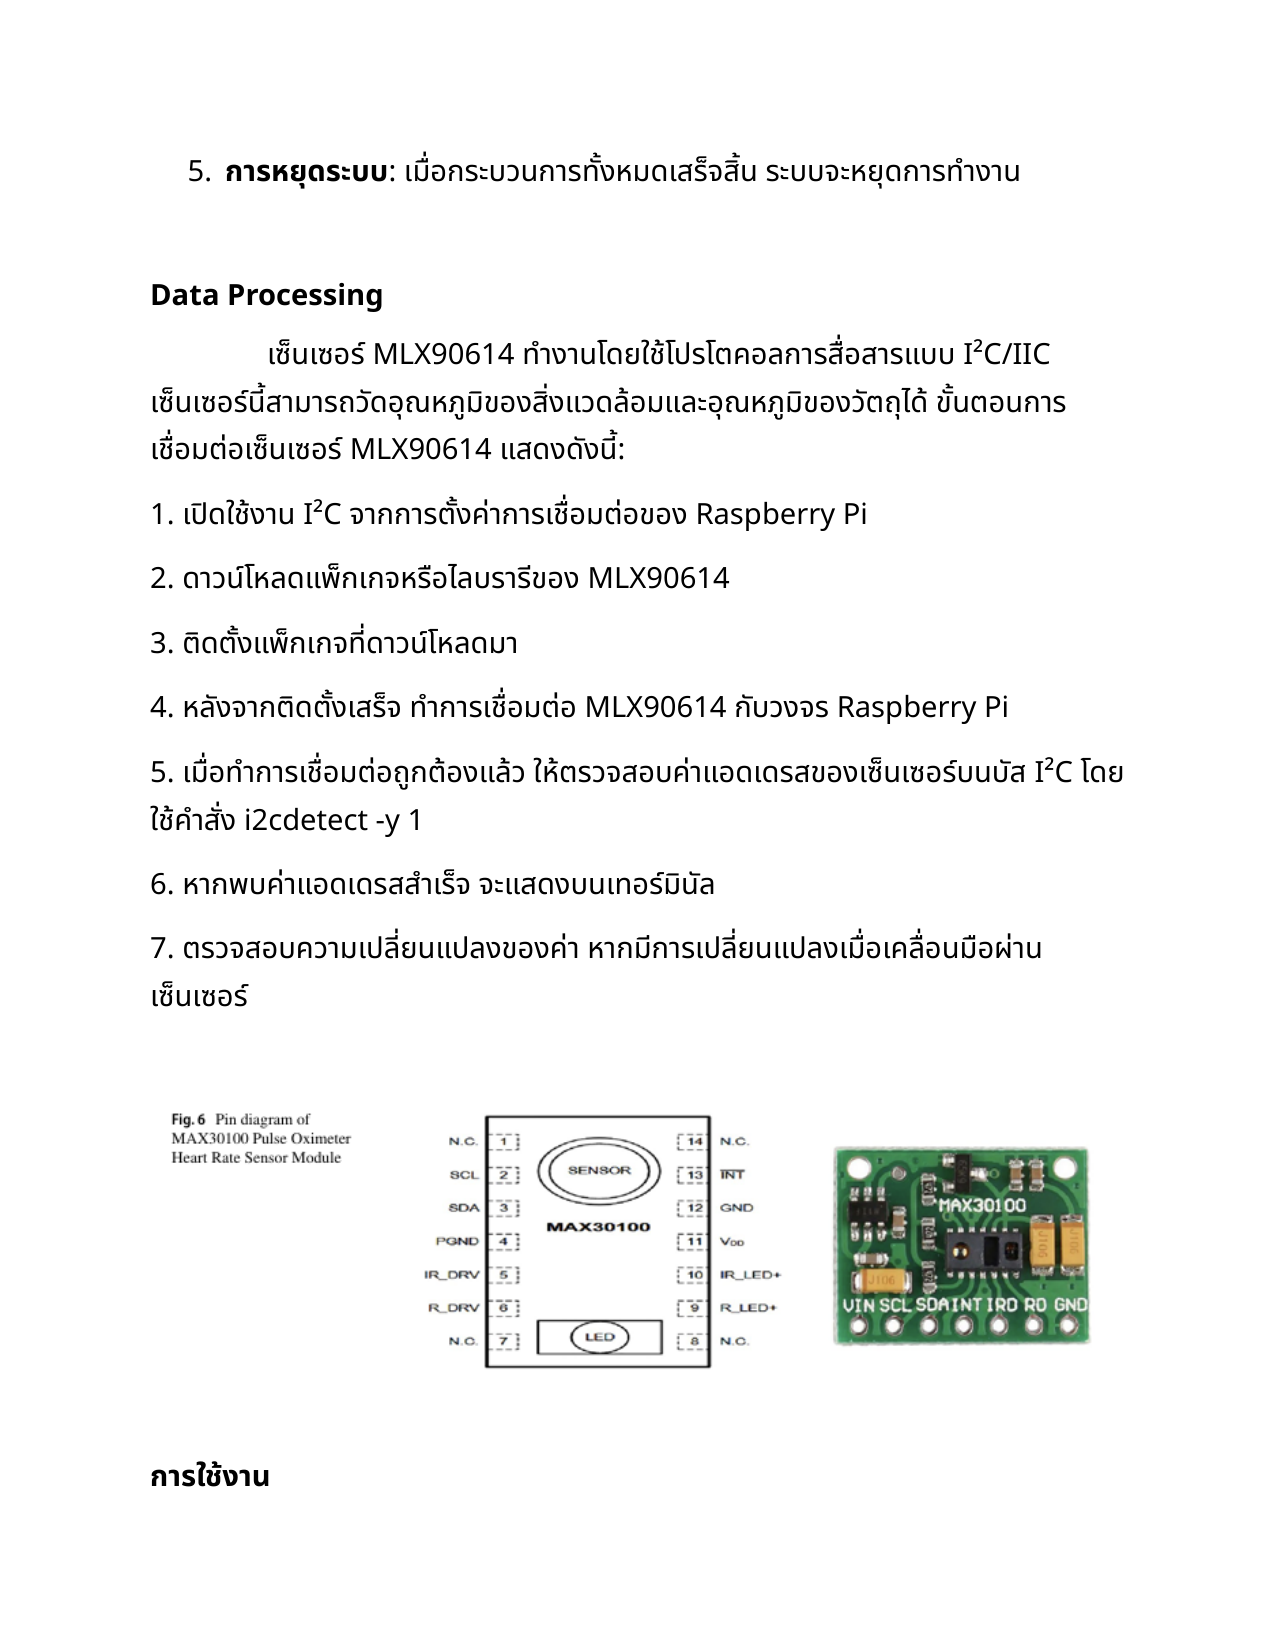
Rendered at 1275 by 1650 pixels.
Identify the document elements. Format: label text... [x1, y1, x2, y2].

list การหยุดระบบ: เมื่อกระบวนการทั้งหมดเสร็จสิ้น ระบบจะหยุดการทำงาน [187, 150, 1125, 194]
text 3. ติดตั้งแพ็กเกจที่ดาวน์โหลดมา [150, 622, 1125, 666]
text 4. หลังจากติดตั้งเสร็จ ทำการเชื่อมต่อ MLX90614 กับวงจร Raspberry Pi [150, 687, 1125, 731]
picture [150, 1096, 1125, 1391]
text เซ็นเซอร์ MLX90614 ทำงานโดยใช้โปรโตคอลการสื่อสารแบบ I²C/IIC เซ็นเซอร์นี้สามารถวัดอุณหภูมิของสิ่งแวดล้อมและอุณหภูมิของวัตถุได้ ขั้นตอนการเชื่อมต่อเซ็นเซอร์ MLX90614 แสดงดังนี้: [150, 333, 1125, 473]
text 7. ตรวจสอบความเปลี่ยนแปลงของค่า หากมีการเปลี่ยนแปลงเมื่อเคลื่อนมือผ่านเซ็นเซอร์ [150, 928, 1125, 1019]
text Data Processing [150, 274, 1125, 314]
text 6. หากพบค่าแอดเดรสสำเร็จ จะแสดงบนเทอร์มินัล [150, 863, 1125, 907]
text 2. ดาวน์โหลดแพ็กเกจหรือไลบรารีของ MLX90614 [150, 558, 1125, 602]
text 1. เปิดใช้งาน I²C จากการตั้งค่าการเชื่อมต่อของ Raspberry Pi [150, 493, 1125, 537]
text การใช้งาน [150, 1456, 1125, 1500]
text 5. เมื่อทำการเชื่อมต่อถูกต้องแล้ว ให้ตรวจสอบค่าแอดเดรสของเซ็นเซอร์บนบัส I²C โดยใช้คำสั่ง i2cdetect -y 1 [150, 751, 1125, 843]
